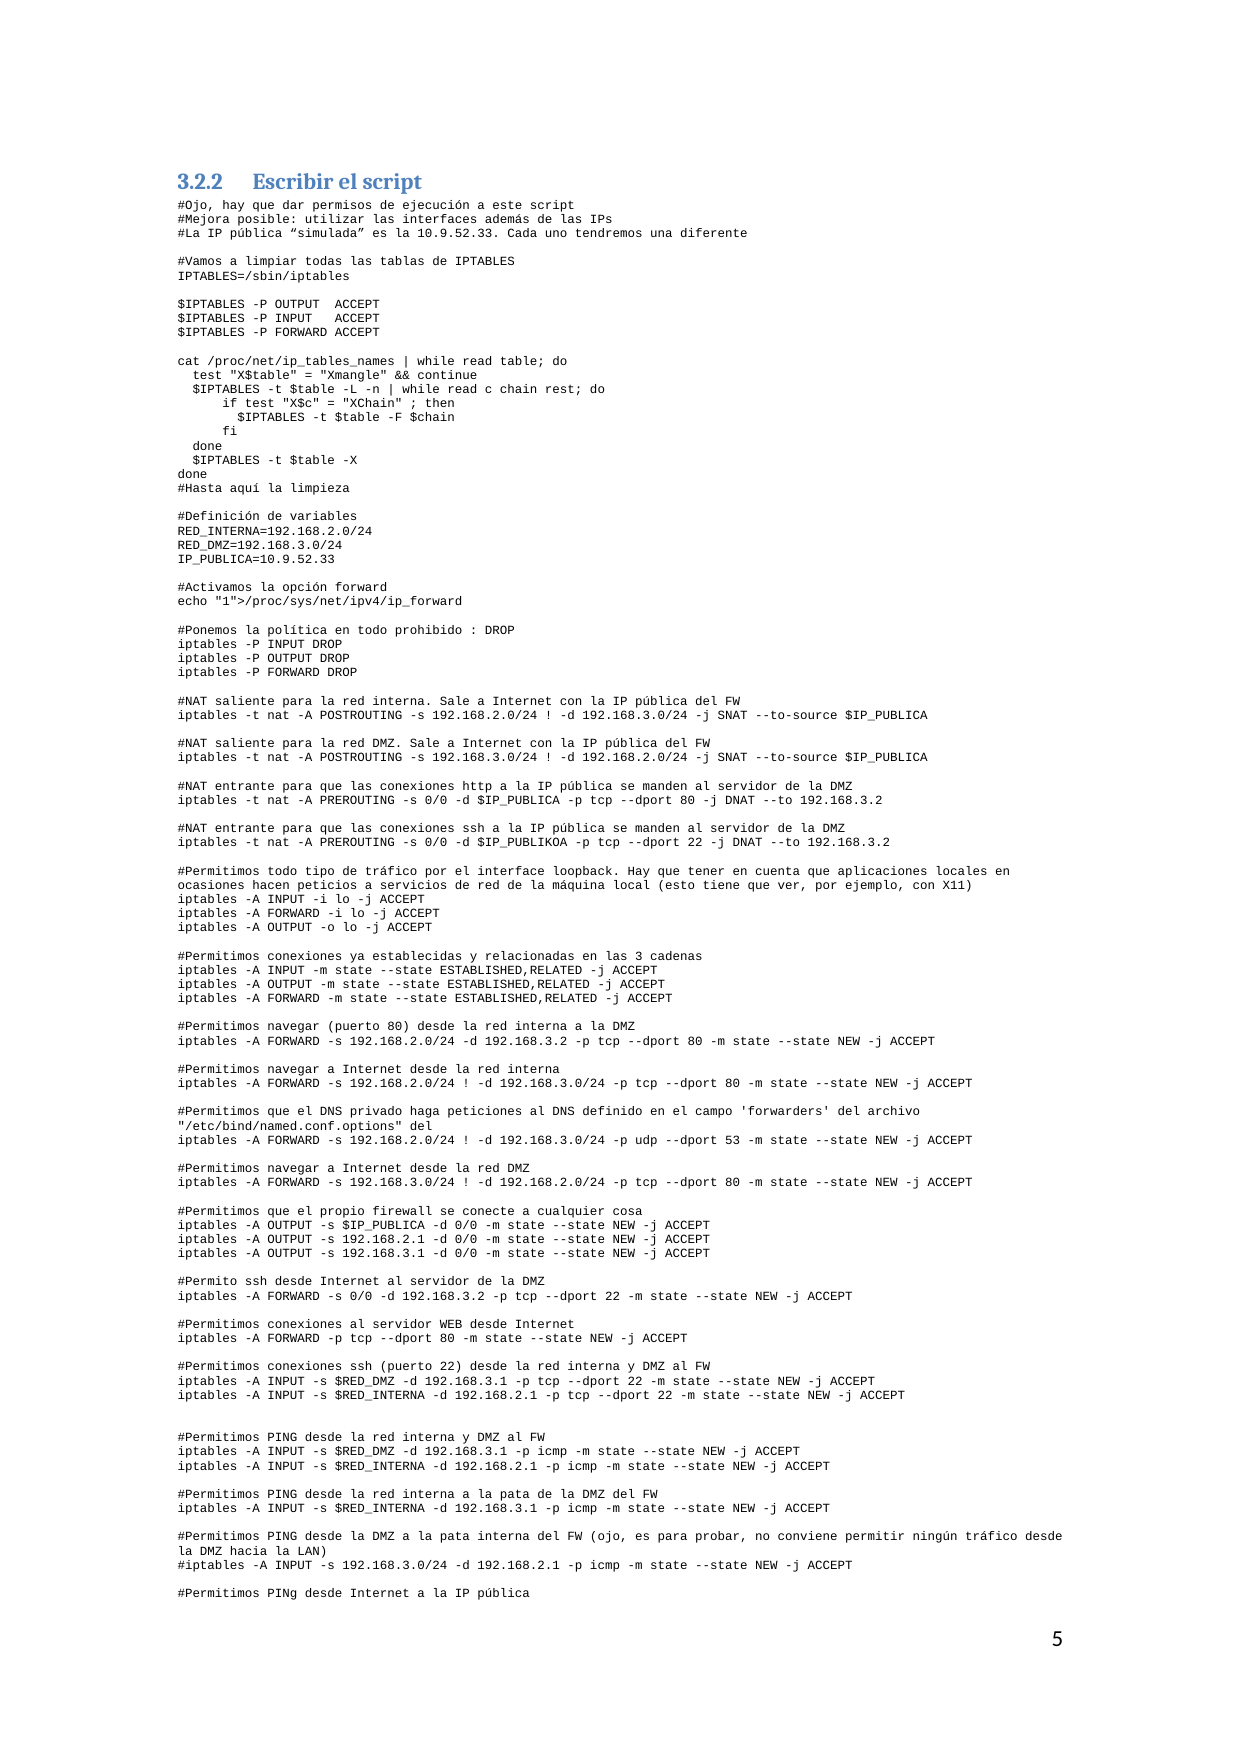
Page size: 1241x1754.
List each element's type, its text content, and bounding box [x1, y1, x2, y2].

text done [177, 439, 1063, 454]
text RED_INTERNA=192.168.2.0/24 [177, 524, 1063, 539]
text iptables -A OUTPUT -s 192.168.2.1 -d 0/0 -m state --state NEW -j ACCEPT [177, 1233, 1063, 1247]
text fi [177, 425, 1063, 439]
text #Permitimos navegar a Internet desde la red interna [177, 1063, 1063, 1077]
text IP_PUBLICA=10.9.52.33 [177, 553, 1063, 567]
text iptables -t nat -A PREROUTING -s 0/0 -d $IP_PUBLIKOA -p tcp --dport 22 -j DNAT --to 192.168.3.2 [177, 836, 1063, 850]
text done [177, 468, 1063, 482]
text iptables -A FORWARD -s 192.168.3.0/24 ! -d 192.168.2.0/24 -p tcp --dport 80 -m state --state NEW -j ACCEPT [177, 1176, 1063, 1190]
text $IPTABLES -P FORWARD ACCEPT [177, 326, 1063, 340]
text #NAT saliente para la red interna. Sale a Internet con la IP pública del FW [177, 694, 1063, 709]
text iptables -A OUTPUT -s 192.168.3.1 -d 0/0 -m state --state NEW -j ACCEPT [177, 1247, 1063, 1261]
text #Permitimos PINg desde Internet a la IP pública [177, 1587, 1063, 1601]
text #Vamos a limpiar todas las tablas de IPTABLES [177, 255, 1063, 269]
text echo "1">/proc/sys/net/ipv4/ip_forward [177, 595, 1063, 609]
text iptables -A INPUT -i lo -j ACCEPT [177, 893, 1063, 907]
text $IPTABLES -t $table -X [177, 454, 1063, 468]
text #NAT entrante para que las conexiones http a la IP pública se manden al servidor de la DMZ [177, 779, 1063, 794]
text iptables -A INPUT -m state --state ESTABLISHED,RELATED -j ACCEPT [177, 964, 1063, 978]
text #Activamos la opción forward [177, 581, 1063, 595]
text iptables -P FORWARD DROP [177, 666, 1063, 680]
text #Permitimos navegar a Internet desde la red DMZ [177, 1162, 1063, 1176]
text #Permitimos PING desde la red interna a la pata de la DMZ del FW [177, 1488, 1063, 1502]
subtitle Escribir el script [177, 168, 1063, 195]
text iptables -A FORWARD -s 192.168.2.0/24 -d 192.168.3.2 -p tcp --dport 80 -m state --state NEW -j ACCEPT [177, 1034, 1063, 1049]
text $IPTABLES -t $table -L -n | while read c chain rest; do [177, 383, 1063, 397]
text iptables -A INPUT -s $RED_INTERNA -d 192.168.2.1 -p icmp -m state --state NEW -j ACCEPT [177, 1459, 1063, 1474]
text #iptables -A INPUT -s 192.168.3.0/24 -d 192.168.2.1 -p icmp -m state --state NEW -j ACCEPT [177, 1559, 1063, 1573]
text #Hasta aquí la limpieza [177, 482, 1063, 496]
text #Permitimos que el DNS privado haga peticiones al DNS definido en el campo 'forwarders' del archivo "/etc/bind/named.conf.options" del [177, 1105, 1063, 1134]
text iptables -A INPUT -s $RED_DMZ -d 192.168.3.1 -p tcp --dport 22 -m state --state NEW -j ACCEPT [177, 1374, 1063, 1389]
text #Ponemos la política en todo prohibido : DROP [177, 624, 1063, 638]
text IPTABLES=/sbin/iptables [177, 269, 1063, 284]
text #Permitimos conexiones ya establecidas y relacionadas en las 3 cadenas [177, 949, 1063, 964]
text iptables -A FORWARD -i lo -j ACCEPT [177, 907, 1063, 921]
text iptables -P INPUT DROP [177, 638, 1063, 652]
text if test "X$c" = "XChain" ; then [177, 397, 1063, 411]
text #Permitimos que el propio firewall se conecte a cualquier cosa [177, 1204, 1063, 1219]
text iptables -A INPUT -s $RED_INTERNA -d 192.168.2.1 -p tcp --dport 22 -m state --state NEW -j ACCEPT [177, 1389, 1063, 1403]
text #Ojo, hay que dar permisos de ejecución a este script [177, 199, 1063, 213]
text $IPTABLES -t $table -F $chain [177, 411, 1063, 425]
text test "X$table" = "Xmangle" && continue [177, 369, 1063, 383]
text #Permitimos todo tipo de tráfico por el interface loopback. Hay que tener en cuenta que aplicaciones locales en ocasiones hacen peticios a servicios de red de la máquina local (esto tiene que ver, por ejemplo, con X11) [177, 864, 1063, 893]
text iptables -A INPUT -s $RED_INTERNA -d 192.168.3.1 -p icmp -m state --state NEW -j ACCEPT [177, 1502, 1063, 1516]
text iptables -A FORWARD -s 192.168.2.0/24 ! -d 192.168.3.0/24 -p udp --dport 53 -m state --state NEW -j ACCEPT [177, 1134, 1063, 1148]
text #Permitimos conexiones ssh (puerto 22) desde la red interna y DMZ al FW [177, 1360, 1063, 1374]
text $IPTABLES -P INPUT ACCEPT [177, 312, 1063, 326]
text RED_DMZ=192.168.3.0/24 [177, 539, 1063, 553]
text iptables -t nat -A POSTROUTING -s 192.168.2.0/24 ! -d 192.168.3.0/24 -j SNAT --to-source $IP_PUBLICA [177, 709, 1063, 723]
text iptables -A OUTPUT -s $IP_PUBLICA -d 0/0 -m state --state NEW -j ACCEPT [177, 1219, 1063, 1233]
text #Mejora posible: utilizar las interfaces además de las IPs [177, 213, 1063, 227]
text #Permito ssh desde Internet al servidor de la DMZ [177, 1275, 1063, 1289]
text iptables -t nat -A POSTROUTING -s 192.168.3.0/24 ! -d 192.168.2.0/24 -j SNAT --to-source $IP_PUBLICA [177, 751, 1063, 765]
text iptables -A FORWARD -m state --state ESTABLISHED,RELATED -j ACCEPT [177, 992, 1063, 1006]
text #Permitimos conexiones al servidor WEB desde Internet [177, 1318, 1063, 1332]
text iptables -A INPUT -s $RED_DMZ -d 192.168.3.1 -p icmp -m state --state NEW -j ACCEPT [177, 1445, 1063, 1459]
text iptables -A FORWARD -p tcp --dport 80 -m state --state NEW -j ACCEPT [177, 1332, 1063, 1346]
text #Definición de variables [177, 510, 1063, 524]
text #Permitimos PING desde la DMZ a la pata interna del FW (ojo, es para probar, no conviene permitir ningún tráfico desde la DMZ hacia la LAN) [177, 1530, 1063, 1559]
text #Permitimos navegar (puerto 80) desde la red interna a la DMZ [177, 1020, 1063, 1034]
text iptables -A OUTPUT -o lo -j ACCEPT [177, 921, 1063, 935]
text $IPTABLES -P OUTPUT ACCEPT [177, 298, 1063, 312]
text #NAT entrante para que las conexiones ssh a la IP pública se manden al servidor de la DMZ [177, 822, 1063, 836]
text #Permitimos PING desde la red interna y DMZ al FW [177, 1431, 1063, 1445]
text cat /proc/net/ip_tables_names | while read table; do [177, 354, 1063, 369]
text iptables -P OUTPUT DROP [177, 652, 1063, 666]
text #NAT saliente para la red DMZ. Sale a Internet con la IP pública del FW [177, 737, 1063, 751]
text iptables -t nat -A PREROUTING -s 0/0 -d $IP_PUBLICA -p tcp --dport 80 -j DNAT --to 192.168.3.2 [177, 794, 1063, 808]
text #La IP pública “simulada” es la 10.9.52.33. Cada uno tendremos una diferente [177, 227, 1063, 241]
text iptables -A FORWARD -s 0/0 -d 192.168.3.2 -p tcp --dport 22 -m state --state NEW -j ACCEPT [177, 1289, 1063, 1304]
text iptables -A FORWARD -s 192.168.2.0/24 ! -d 192.168.3.0/24 -p tcp --dport 80 -m state --state NEW -j ACCEPT [177, 1077, 1063, 1091]
text iptables -A OUTPUT -m state --state ESTABLISHED,RELATED -j ACCEPT [177, 978, 1063, 992]
